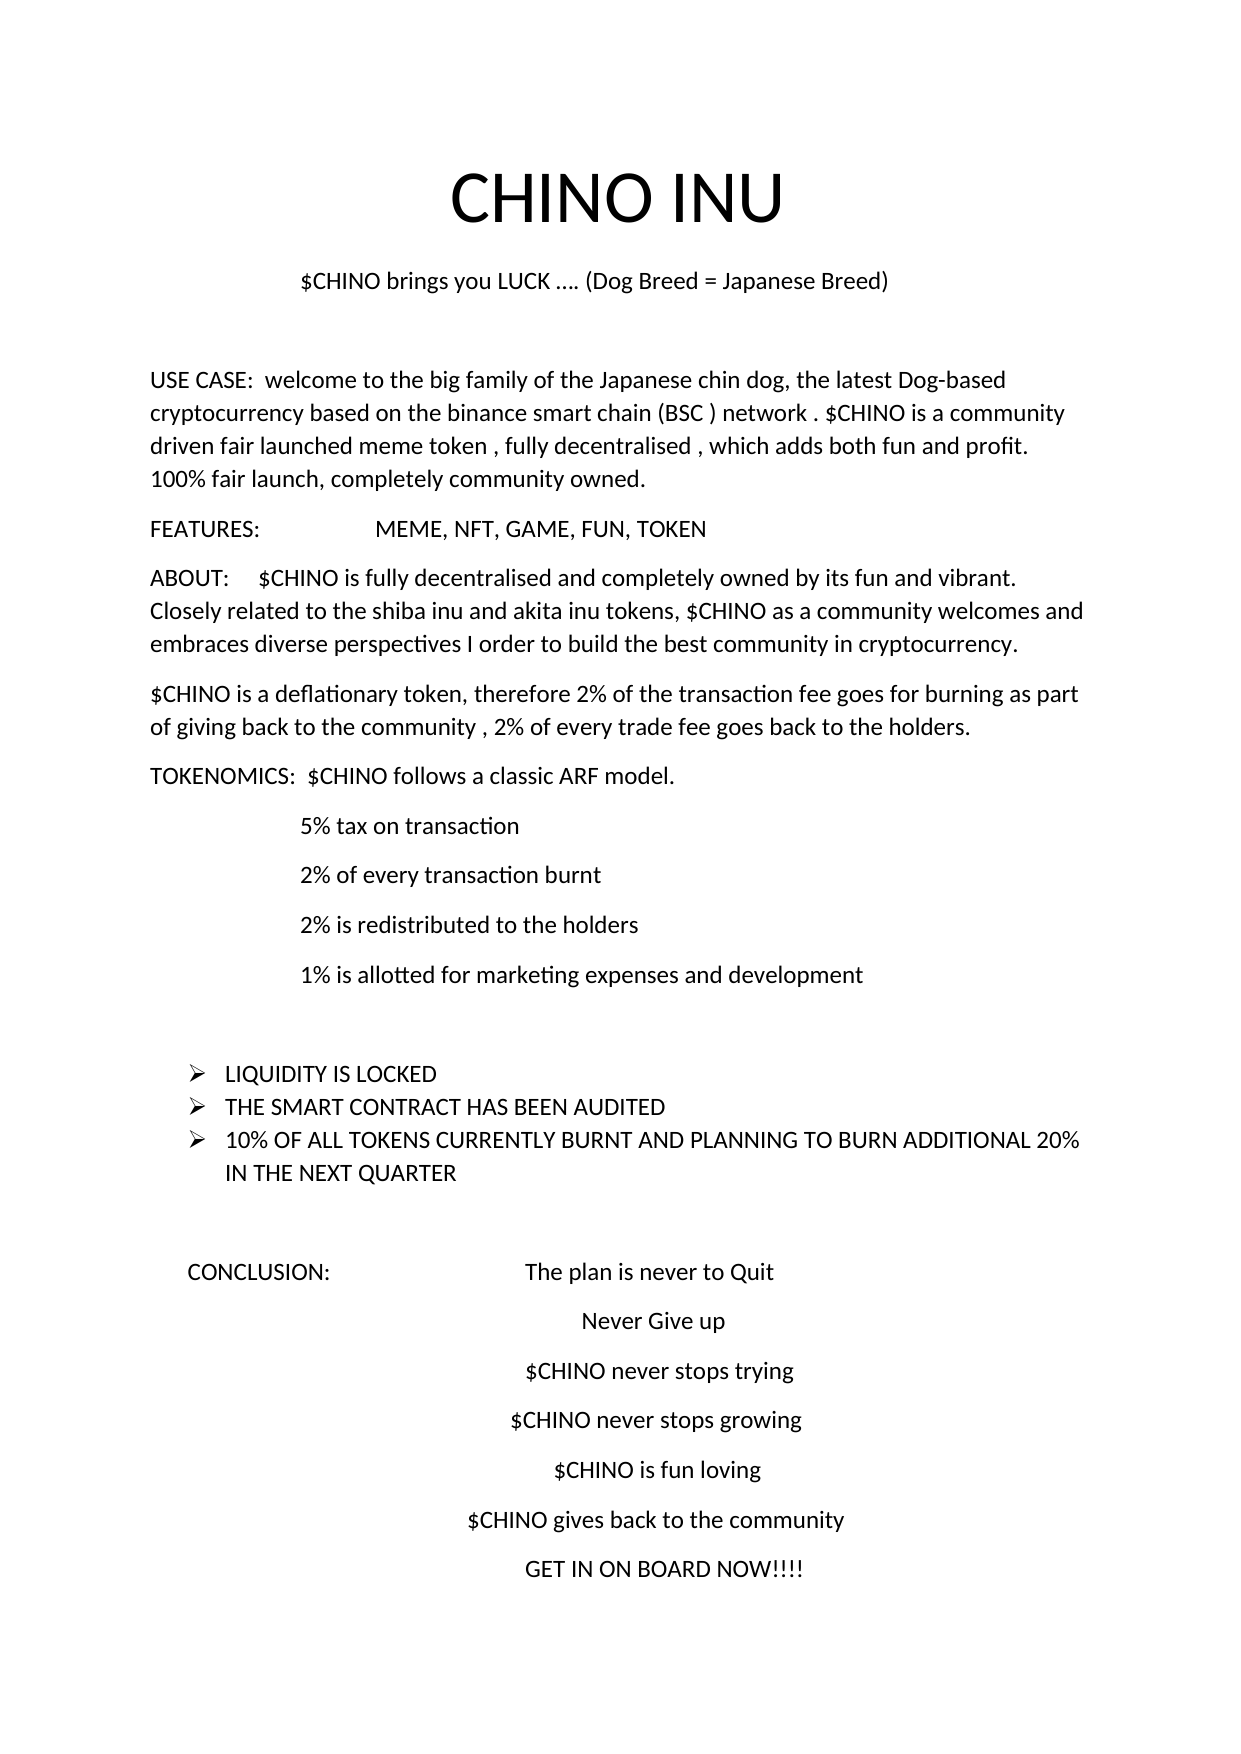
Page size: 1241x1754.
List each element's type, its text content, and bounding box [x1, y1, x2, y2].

text $CHINO gives back to the community [375, 1504, 1090, 1534]
text Never Give up [187, 1306, 1090, 1336]
text GET IN ON BOARD NOW!!!! [150, 1553, 1090, 1584]
list 10% OF ALL TOKENS CURRENTLY BURNT AND PLANNING TO BURN ADDITIONAL 20% IN THE NEXT QUARTER [187, 1124, 1090, 1187]
text CHINO INU [375, 150, 1090, 242]
text $CHINO brings you LUCK …. (Dog Breed = Japanese Breed) [225, 266, 1090, 296]
text FEATURES: MEME, NFT, GAME, FUN, TOKEN [150, 513, 1090, 543]
list THE SMART CONTRACT HAS BEEN AUDITED [187, 1091, 1090, 1121]
text $CHINO never stops trying [487, 1355, 1090, 1386]
text 1% is allotted for marketing expenses and development [150, 959, 1090, 989]
text 2% is redistributed to the holders [150, 909, 1090, 940]
text TOKENOMICS: $CHINO follows a classic ARF model. [150, 761, 1090, 791]
text $CHINO is fun loving [450, 1454, 1090, 1485]
text ABOUT: $CHINO is fully decentralised and completely owned by its fun and vibrant. Closely related to the shiba inu and akita inu tokens, $CHINO as a community welcomes and embraces diverse perspectives I order to build the best community in cryptocurrency. [150, 563, 1090, 659]
text $CHINO is a deflationary token, therefore 2% of the transaction fee goes for burning as part of giving back to the community , 2% of every trade fee goes back to the holders. [150, 678, 1090, 741]
list LIQUIDITY IS LOCKED [187, 1058, 1090, 1088]
text $CHINO never stops growing [450, 1405, 1090, 1435]
text USE CASE: welcome to the big family of the Japanese chin dog, the latest Dog-based cryptocurrency based on the binance smart chain (BSC ) network . $CHINO is a community driven fair launched meme token , fully decentralised , which adds both fun and profit. 100% fair launch, completely community owned. [150, 365, 1090, 494]
text CONCLUSION: The plan is never to Quit [187, 1256, 1090, 1286]
text 5% tax on transaction [150, 810, 1090, 841]
text 2% of every transaction burnt [150, 860, 1090, 890]
